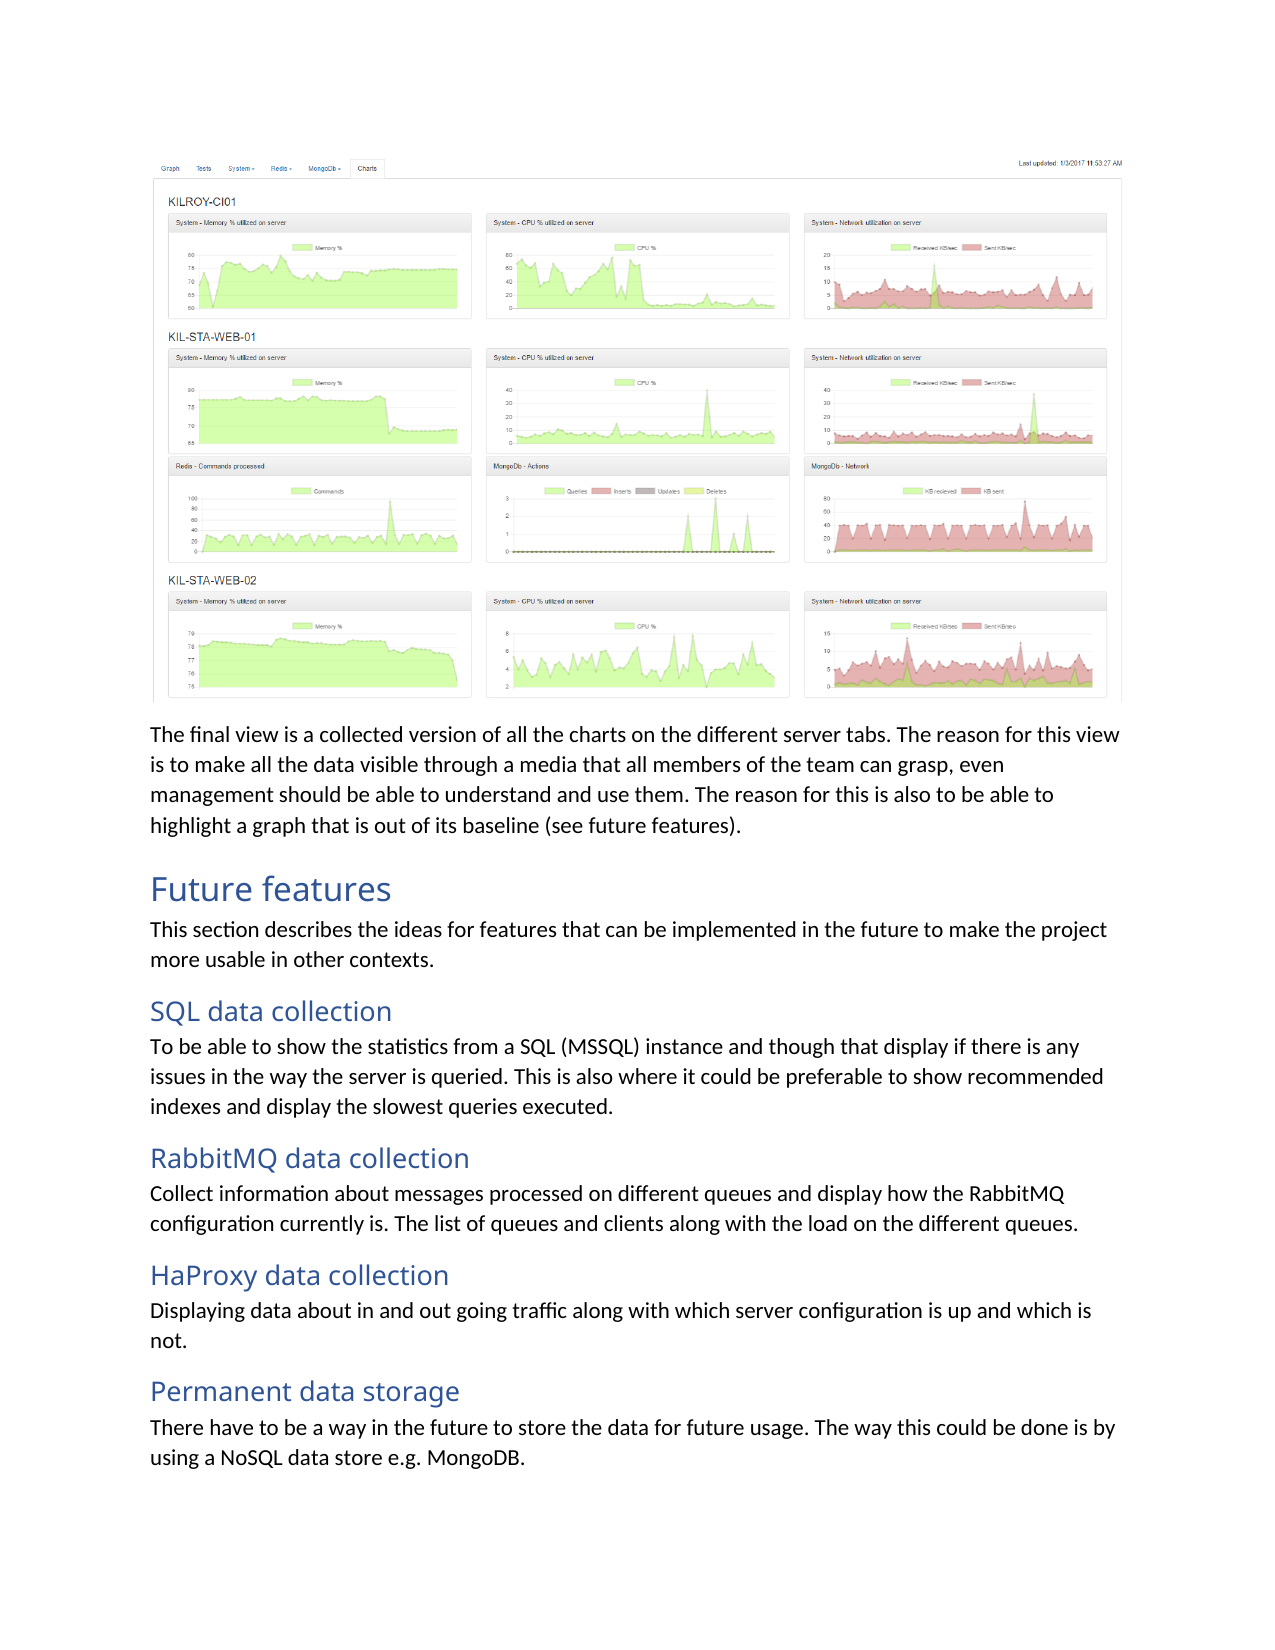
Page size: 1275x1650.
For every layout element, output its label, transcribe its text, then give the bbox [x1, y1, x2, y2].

text To be able to show the statistics from a SQL (MSSQL) instance and though that display if there is any issues in the way the server is queried. This is also where it could be preferable to show recommended indexes and display the slowest queries executed. [150, 1032, 1125, 1120]
subtitle Permanent data storage [150, 1373, 1125, 1410]
text There have to be a way in the future to store the data for future usage. The way this could be done is by using a NoSQL data store e.g. MongoDB. [150, 1413, 1125, 1471]
subtitle RabbitMQ data collection [150, 1139, 1125, 1176]
subtitle Future features [150, 866, 1125, 911]
picture [150, 150, 1125, 702]
text This section describes the ideas for features that can be implemented in the future to make the project more usable in other contexts. [150, 915, 1125, 973]
subtitle HaProxy data collection [150, 1256, 1125, 1293]
text Displaying data about in and out going traffic along with which server configuration is up and which is not. [150, 1296, 1125, 1354]
text Collect information about messages processed on different queues and display how the RabbitMQ configuration currently is. The list of queues and clients along with the load on the different queues. [150, 1179, 1125, 1237]
text The final view is a collected version of all the charts on the different server tabs. The reason for this view is to make all the data visible through a media that all members of the team can grasp, even management should be able to understand and use them. The reason for this is also to be able to highlight a graph that is out of its baseline (see future features). [150, 720, 1125, 839]
subtitle SQL data collection [150, 992, 1125, 1029]
